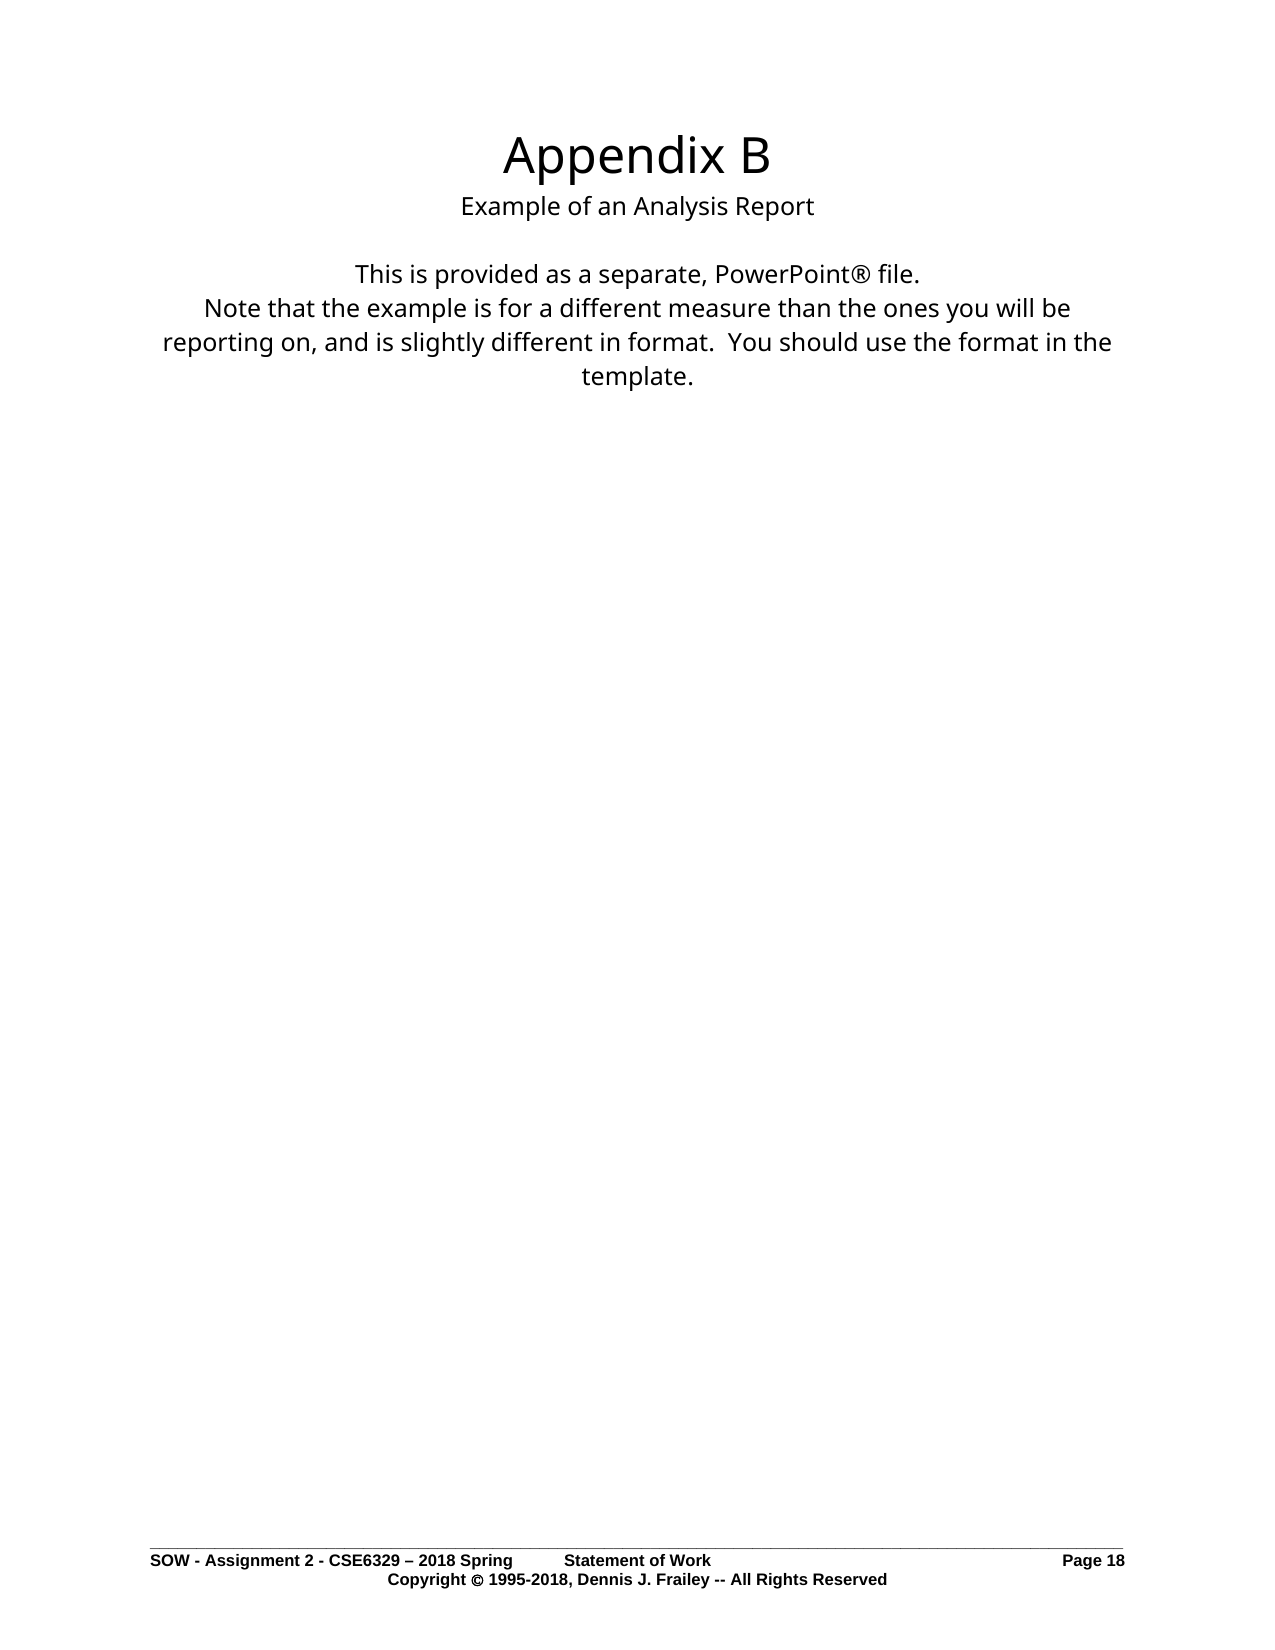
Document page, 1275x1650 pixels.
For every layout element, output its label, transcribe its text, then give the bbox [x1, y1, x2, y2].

text This is provided as a separate, PowerPoint® file. [150, 256, 1125, 290]
text Example of an Analysis Report [150, 188, 1125, 222]
subtitle Appendix B [150, 120, 1125, 188]
text Note that the example is for a different measure than the ones you will be reporting on, and is slightly different in format. You should use the format in the template. [150, 290, 1125, 392]
